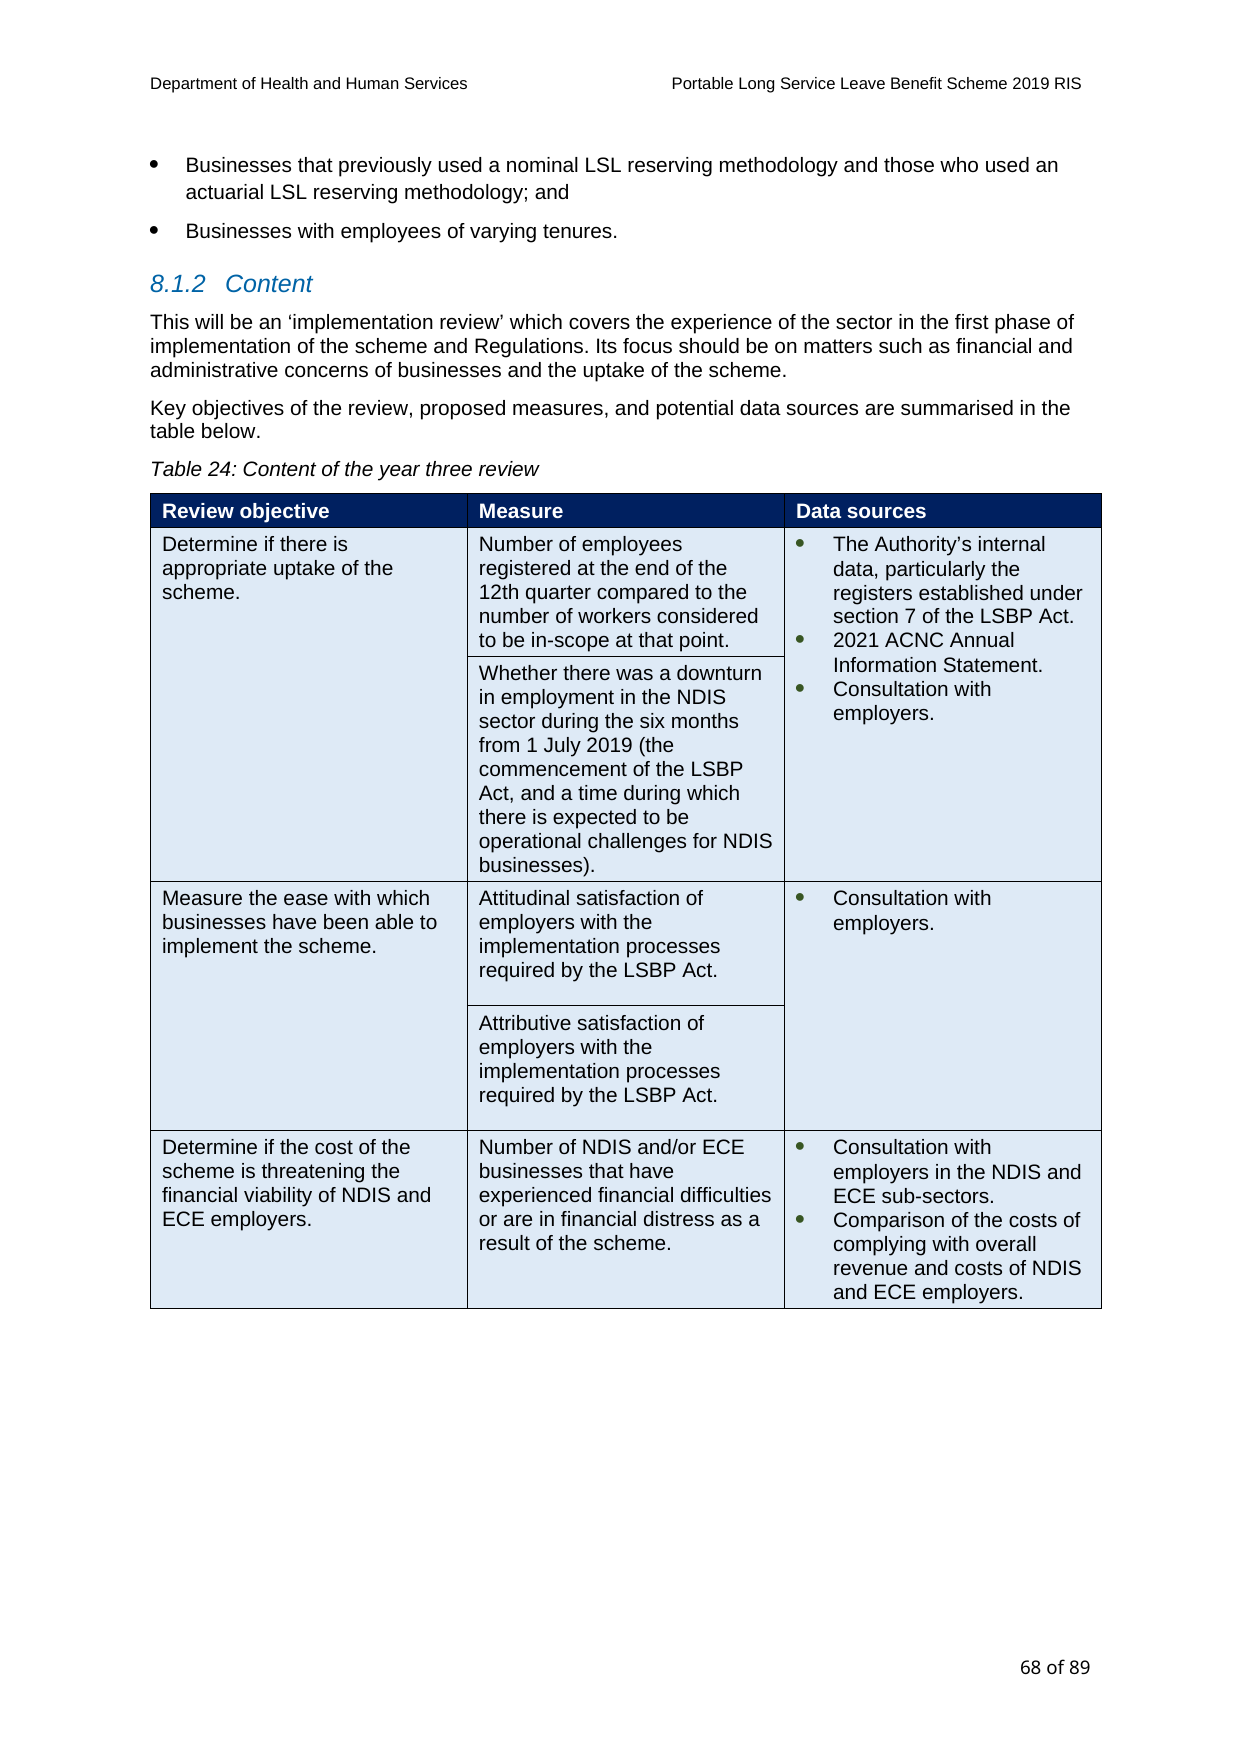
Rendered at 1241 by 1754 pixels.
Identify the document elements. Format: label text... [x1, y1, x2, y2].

table_cell Whether there was a downturn in employment in the NDIS sector during the six months from 1 July 2019 (the commencement of the LSBP Act, and a time during which there is expected to be operational challenges for NDIS businesses). [468, 657, 784, 881]
table_cell Number of NDIS and/or ECE businesses that have experienced financial difficulties or are in financial distress as a result of the scheme. [468, 1131, 784, 1308]
table_cell Attributive satisfaction of employers with the implementation processes required by the LSBP Act. [468, 1006, 784, 1130]
table_cell Consultation with employers in the NDIS and ECE sub-sectors. Comparison of the costs of complying with overall revenue and costs of NDIS and ECE employers. [785, 1131, 1101, 1308]
list Businesses that previously used a nominal LSL reserving methodology and those who used an actuarial LSL reserving methodology; and [150, 150, 1090, 204]
table_cell Attitudinal satisfaction of employers with the implementation processes required by the LSBP Act. [468, 882, 784, 1005]
table_header Review objective [151, 494, 467, 527]
table_cell Determine if there is appropriate uptake of the scheme. [151, 528, 467, 881]
table_cell Number of employees registered at the end of the 12th quarter compared to the number of workers considered to be in-scope at that point. [468, 528, 784, 656]
table_cell Determine if the cost of the scheme is threatening the financial viability of NDIS and ECE employers. [151, 1131, 467, 1308]
list Businesses with employees of varying tenures. [150, 217, 1090, 244]
table_cell Consultation with employers. [785, 882, 1101, 1130]
table_header Measure [468, 494, 784, 527]
text Key objectives of the review, proposed measures, and potential data sources are summarised in the table below. [150, 395, 1090, 443]
table_header Data sources [785, 494, 1101, 527]
subtitle Content [150, 269, 1090, 297]
table_cell The Authority’s internal data, particularly the registers established under section 7 of the LSBP Act. 2021 ACNC Annual Information Statement. Consultation with employers. [785, 528, 1101, 881]
table_cell Measure the ease with which businesses have been able to implement the scheme. [151, 882, 467, 1130]
text This will be an ‘implementation review’ which covers the experience of the sector in the first phase of implementation of the scheme and Regulations. Its focus should be on matters such as financial and administrative concerns of businesses and the uptake of the scheme. [150, 310, 1090, 382]
